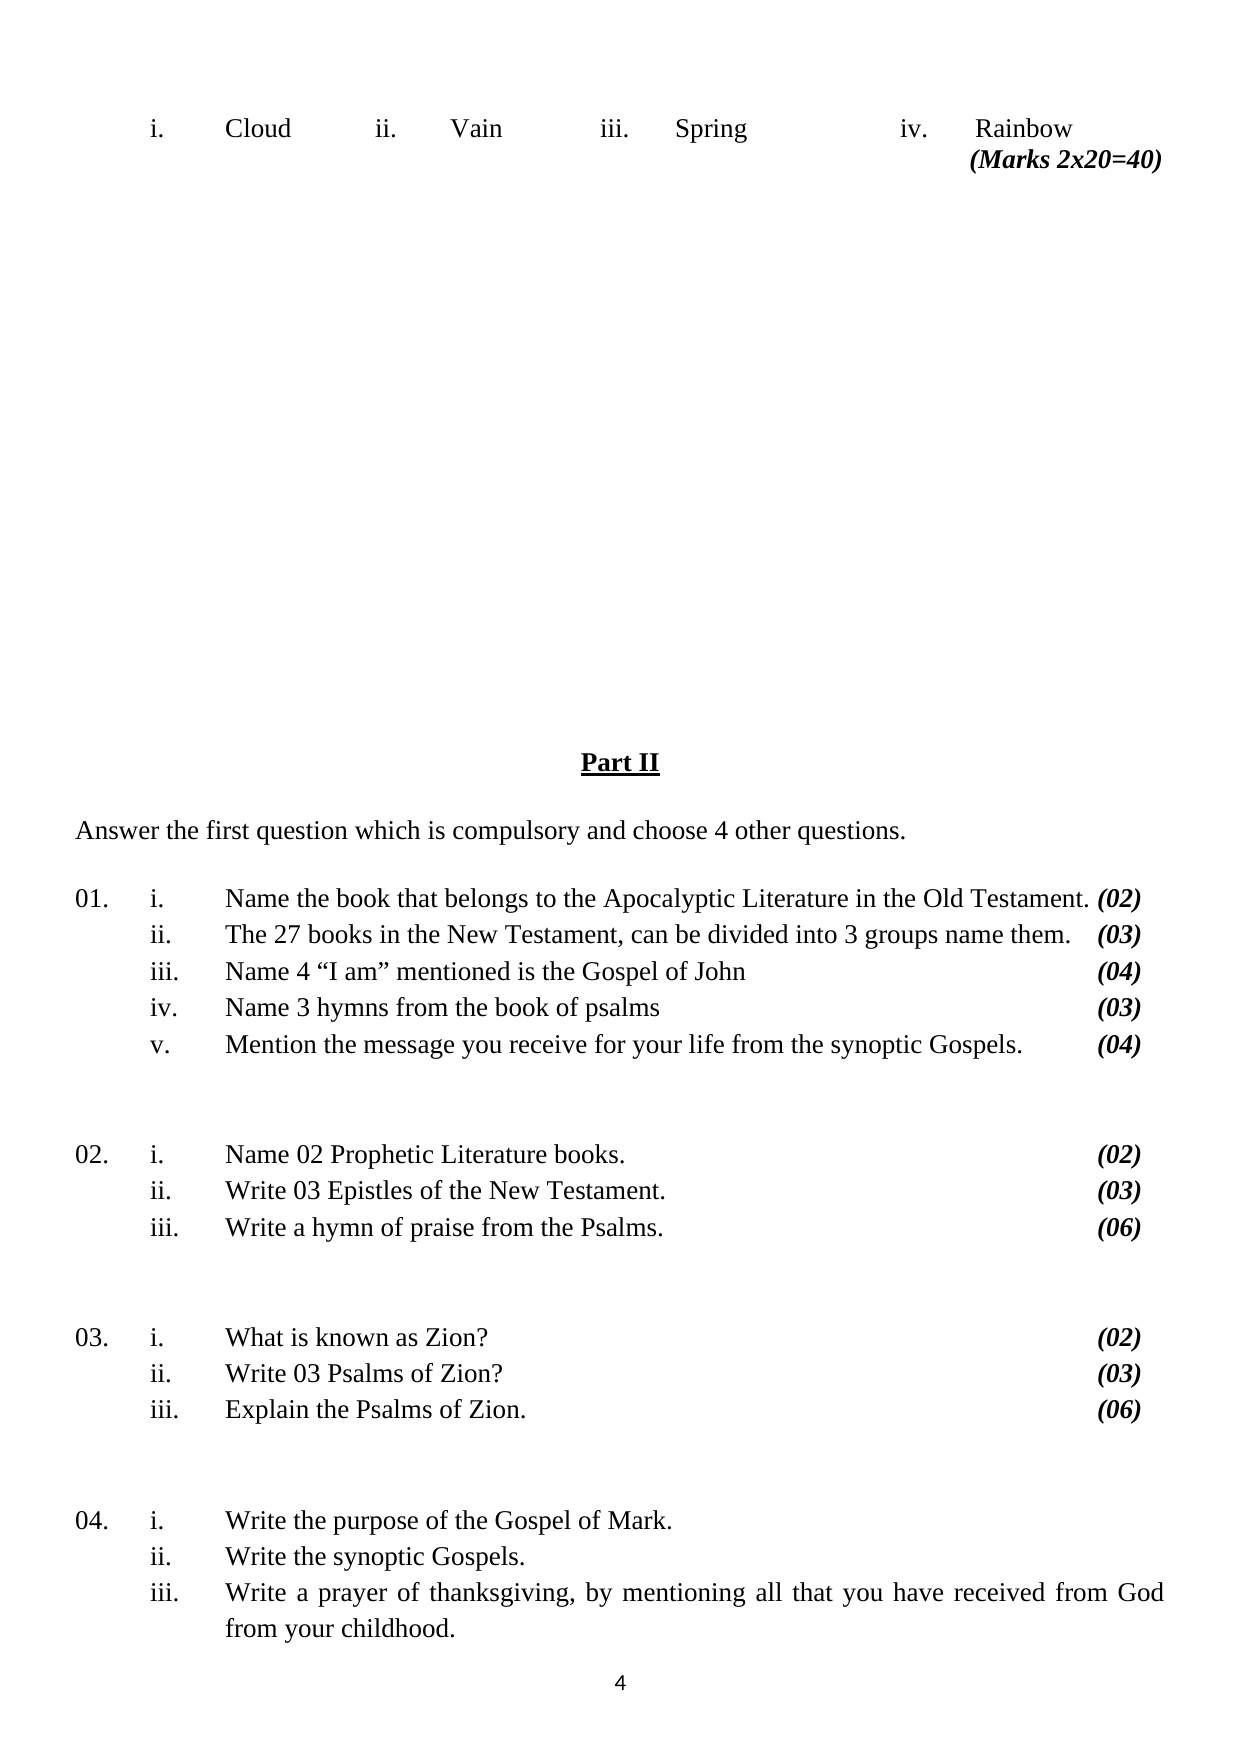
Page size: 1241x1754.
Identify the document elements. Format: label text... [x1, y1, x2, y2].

text Part II [75, 746, 1165, 777]
text 01. i. Name the book that belongs to the Apocalyptic Literature in the Old Testament. (02) [75, 882, 1165, 913]
text Answer the first question which is compulsory and choose 4 other questions. [75, 814, 1165, 845]
text v. Mention the message you receive for your life from the synoptic Gospels. (04) [75, 1028, 1165, 1059]
text ii. The 27 books in the New Testament, can be divided into 3 groups name them. (03) [75, 918, 1165, 949]
text iii. Explain the Psalms of Zion. (06) [75, 1394, 1165, 1425]
text ii. Write 03 Psalms of Zion? (03) [75, 1357, 1165, 1388]
text ii. Write 03 Epistles of the New Testament. (03) [75, 1174, 1165, 1205]
text 03. i. What is known as Zion? (02) [75, 1321, 1165, 1352]
text iv. Name 3 hymns from the book of psalms (03) [75, 991, 1165, 1022]
text iii. Write a hymn of praise from the Psalms. (06) [75, 1211, 1165, 1242]
text (Marks 2x20=40) [75, 143, 1165, 174]
text ii. Write the synoptic Gospels. [75, 1540, 1165, 1571]
text 02. i. Name 02 Prophetic Literature books. (02) [75, 1138, 1165, 1169]
text 04. i. Write the purpose of the Gospel of Mark. [75, 1504, 1165, 1535]
text iii. Write a prayer of thanksgiving, by mentioning all that you have received from God from your childhood. [75, 1576, 1165, 1643]
text i. Cloud ii. Vain iii. Spring iv. Rainbow [75, 112, 1165, 143]
text iii. Name 4 “I am” mentioned is the Gospel of John (04) [75, 955, 1165, 986]
